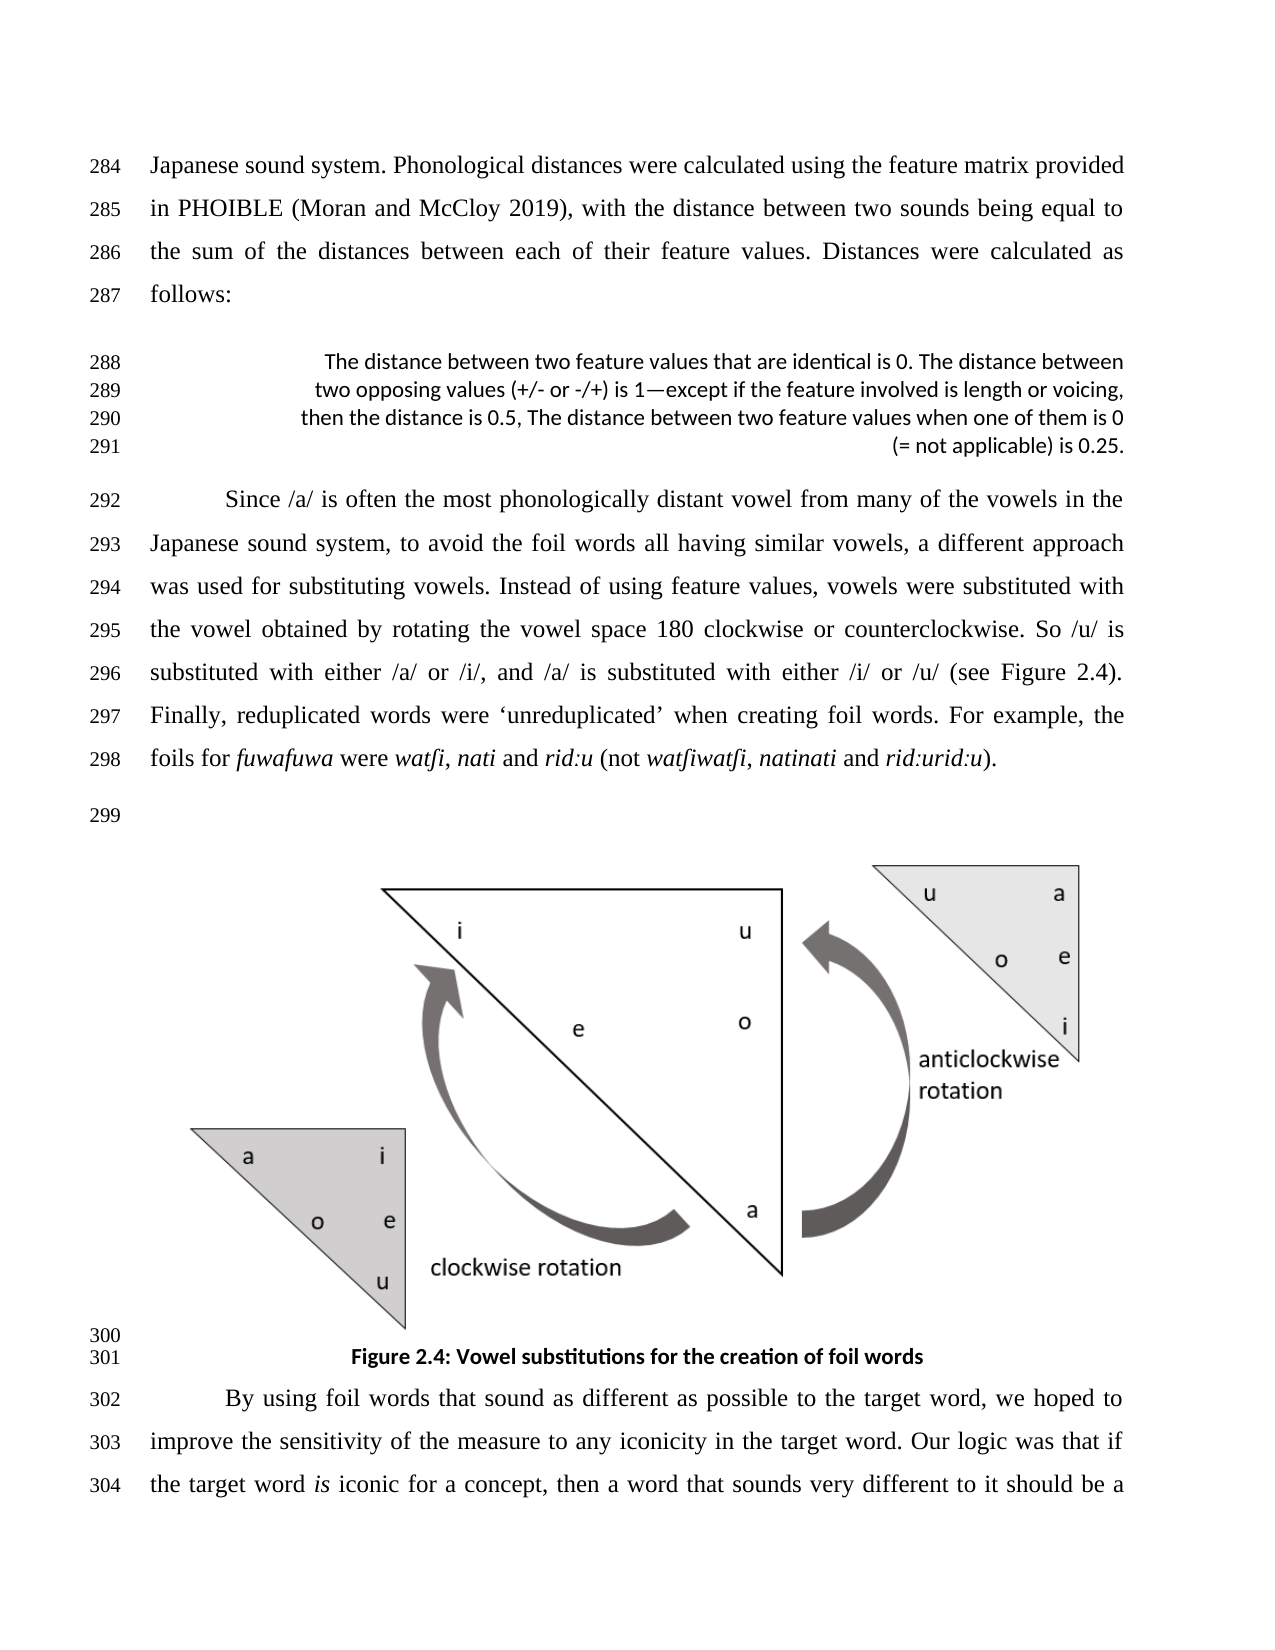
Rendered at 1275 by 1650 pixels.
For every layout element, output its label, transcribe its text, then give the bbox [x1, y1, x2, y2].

text Figure 2.4: Vowel substitutions for the creation of foil words [150, 1342, 1125, 1371]
text Since /a/ is often the most phonologically distant vowel from many of the vowels in the Japanese sound system, to avoid the foil words all having similar vowels, a different approach was used for substituting vowels. Instead of using feature values, vowels were substituted with the vowel obtained by rotating the vowel space 180 clockwise or counterclockwise. So /u/ is substituted with either /a/ or /i/, and /a/ is substituted with either /i/ or /u/ (see Figure 2.4). Finally, reduplicated words were ‘unreduplicated’ when creating foil words. For example, the foils for fuwafuwa were watʃi, nati and ridːu (not watʃiwatʃi, natinati and ridːuridːu). [150, 484, 1125, 772]
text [150, 1383, 1125, 1498]
picture [182, 842, 1093, 1343]
text The distance between two feature values that are identical is 0. The distance between two opposing values (+/- or -/+) is 1—except if the feature involved is length or voicing, then the distance is 0.5, The distance between two feature values when one of them is 0 (= not applicable) is 0.25. [300, 347, 1125, 459]
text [150, 150, 1125, 308]
